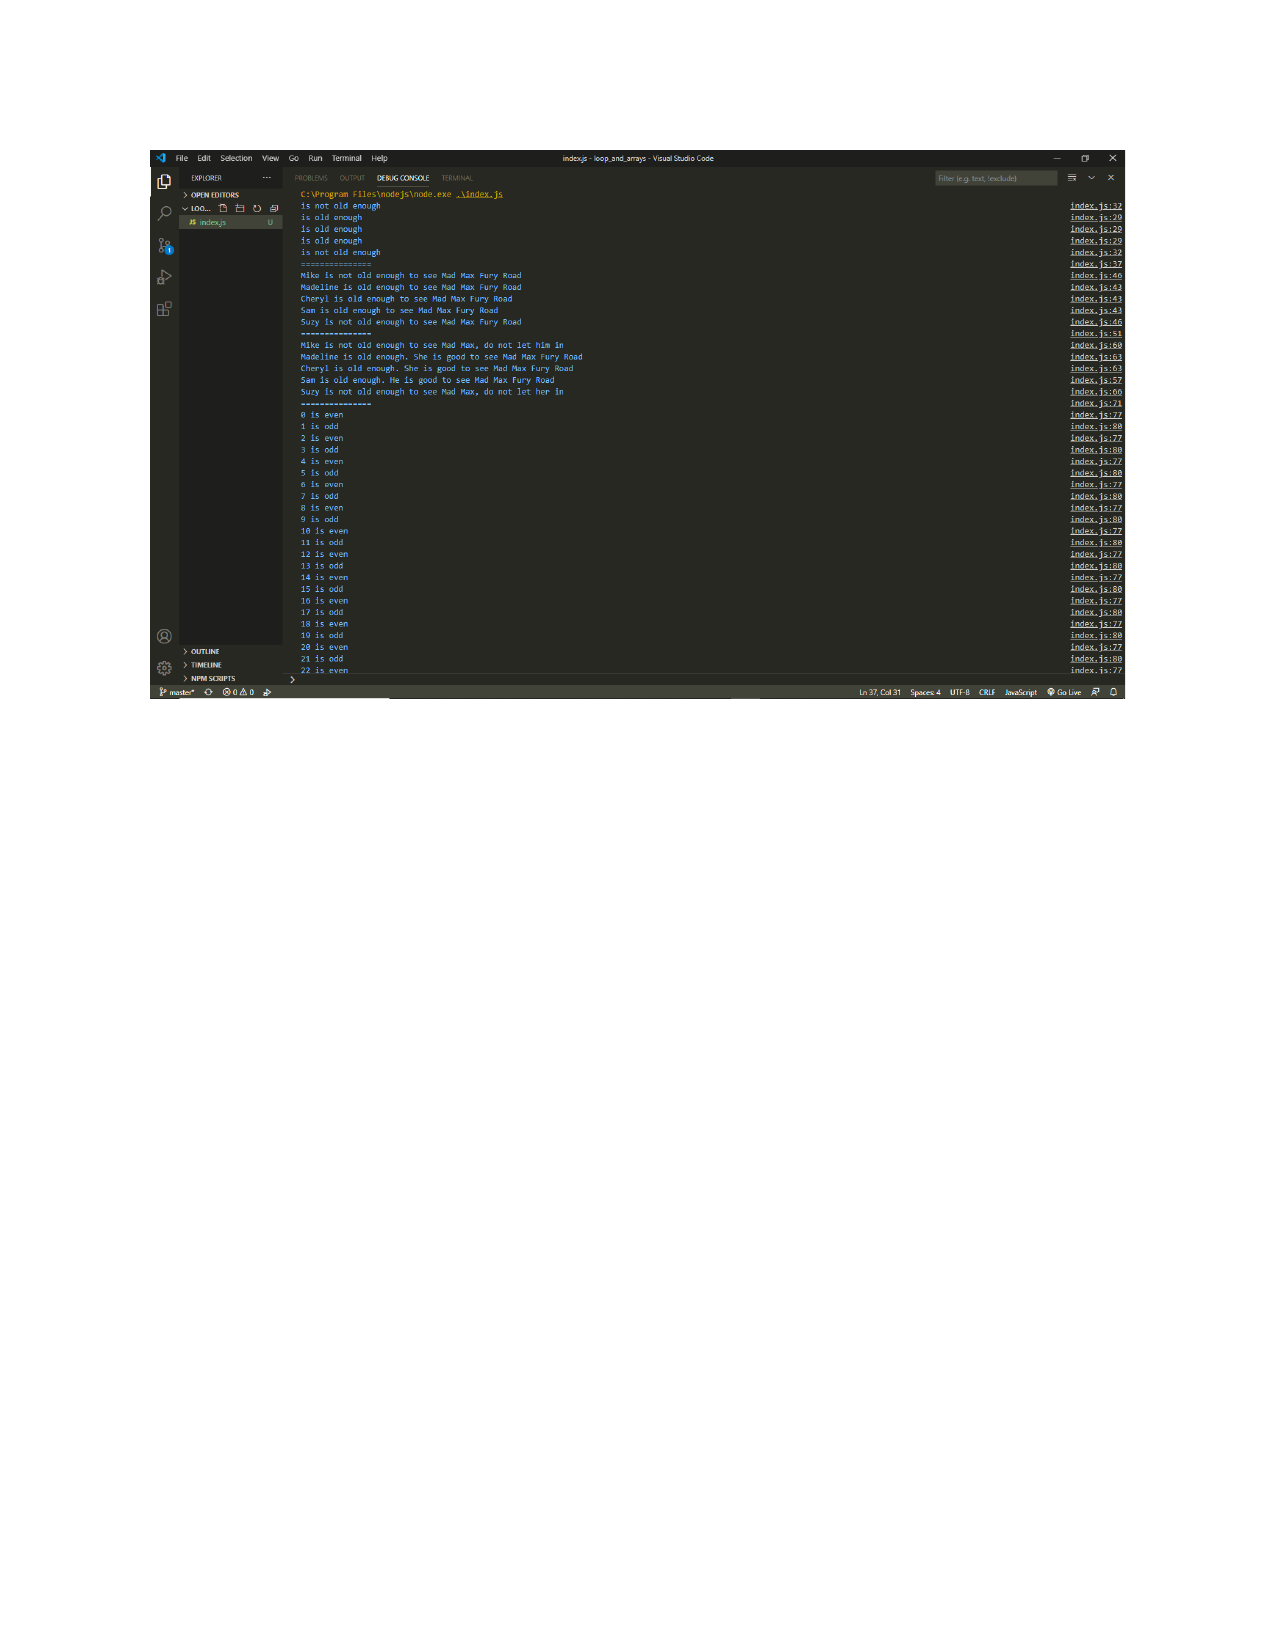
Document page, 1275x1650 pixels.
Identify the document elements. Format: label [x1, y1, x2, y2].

picture [150, 150, 1125, 699]
